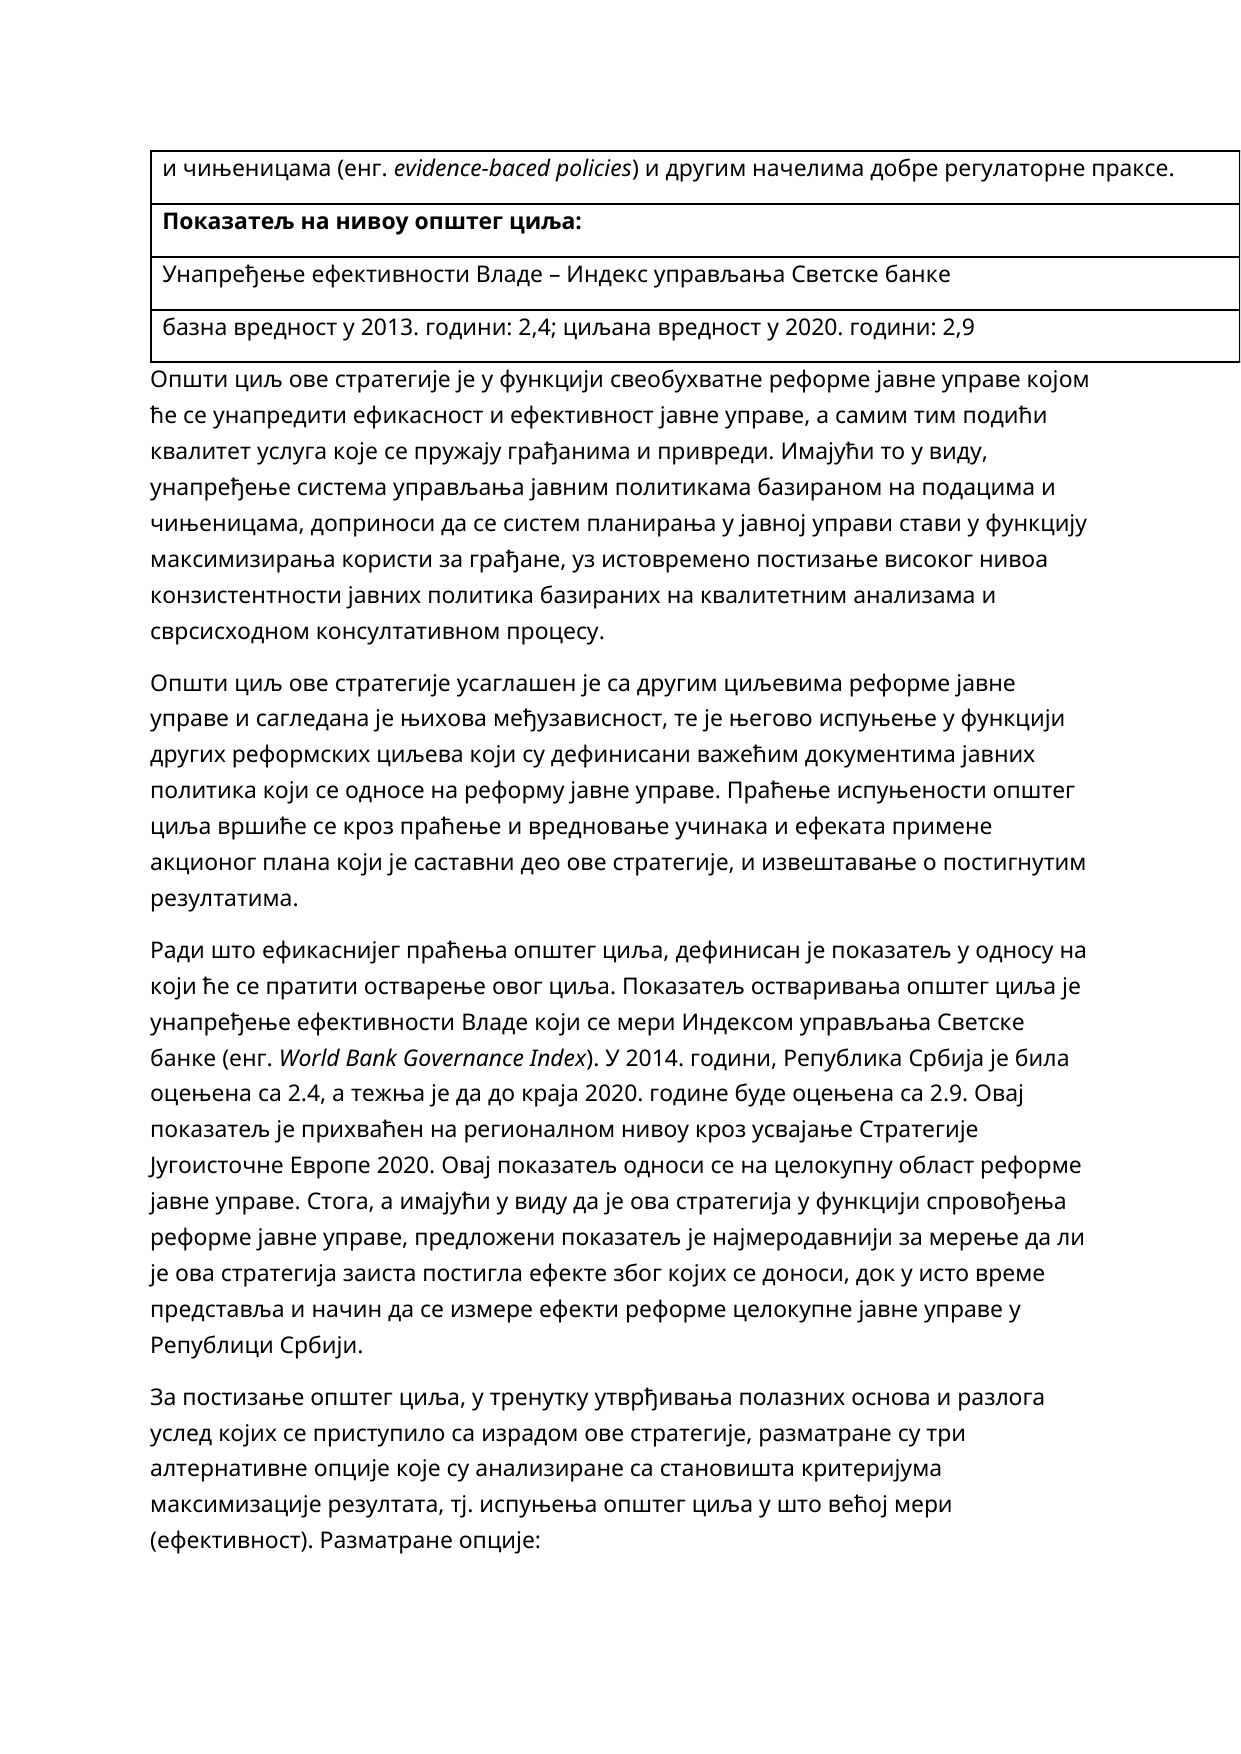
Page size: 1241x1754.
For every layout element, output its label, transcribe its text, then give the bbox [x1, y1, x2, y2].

text Општи циљ ове стратегије је у функцији свеобухватне реформе јавне управе којом ће се унапредити ефикасност и ефективност јавне управе, а самим тим подићи квалитет услуга које се пружају грађанима и привреди. Имајући то у виду, унапређење система управљања јавним политикама базираном на подацима и чињеницама, доприноси да се систем планирања у јавној управи стави у функцију максимизирања користи за грађане, уз истовремено постизање високог нивоа конзистентности јавних политика базираних на квалитетним анализама и сврсисходном консултативном процесу. [150, 363, 1090, 646]
text Ради што ефикаснијег праћења општег циља, дефинисан је показатељ у односу на који ће се пратити остварење овог циља. Показатељ остваривања општег циља је унапређење ефективности Владе који се мери Индексом управљања Светске банке (енг. World Bank Governance Index). У 2014. години, Република Србија је била оцењена са 2.4, а тежња је да до краја 2020. године буде оцењена са 2.9. Овај показатељ је прихваћен на регионалном нивоу кроз усвајање Стратегије Југоисточне Европе 2020. Овај показатељ односи се на целокупну област реформе јавне управе. Стога, а имајући у виду да је ова стратегија у функцији спровођења реформе јавне управе, предложени показатељ је најмеродавнији за мерење да ли је ова стратегија заиста постигла ефекте због којих се доноси, док у исто време представља и начин да се измере ефекти реформе целокупне јавне управе у Републици Србији. [150, 934, 1090, 1360]
text Општи циљ ове стратегије усаглашен је са другим циљевима реформе јавне управе и сагледана је њихова међузависност, те је његово испуњење у функцији других реформских циљева који су дефинисани важећим документима јавних политика који се односе на реформу јавне управе. Праћење испуњености општег циља вршиће се кроз праћење и вредновање учинака и ефеката примене акционог плана који је саставни део ове стратегије, и извештавање о постигнутим резултатима. [150, 666, 1090, 913]
text За постизање општег циља, у тренутку утврђивања полазних основа и разлога услед којих се приступило са израдом ове стратегије, разматране су три алтернативне опције које су анализиране са становишта критеријума максимизације резултата, тј. испуњења општег циља у што већој мери (ефективност). Разматране опције: [150, 1381, 1090, 1556]
table_cell Показатељ на нивоу општег циља: [152, 205, 1239, 256]
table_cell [152, 152, 1239, 203]
table_cell Унапређење ефективности Владе – Индекс управљања Светске банке [152, 258, 1239, 308]
table_cell базна вредност у 2013. години: 2,4; циљана вредност у 2020. години: 2,9 [152, 311, 1239, 361]
